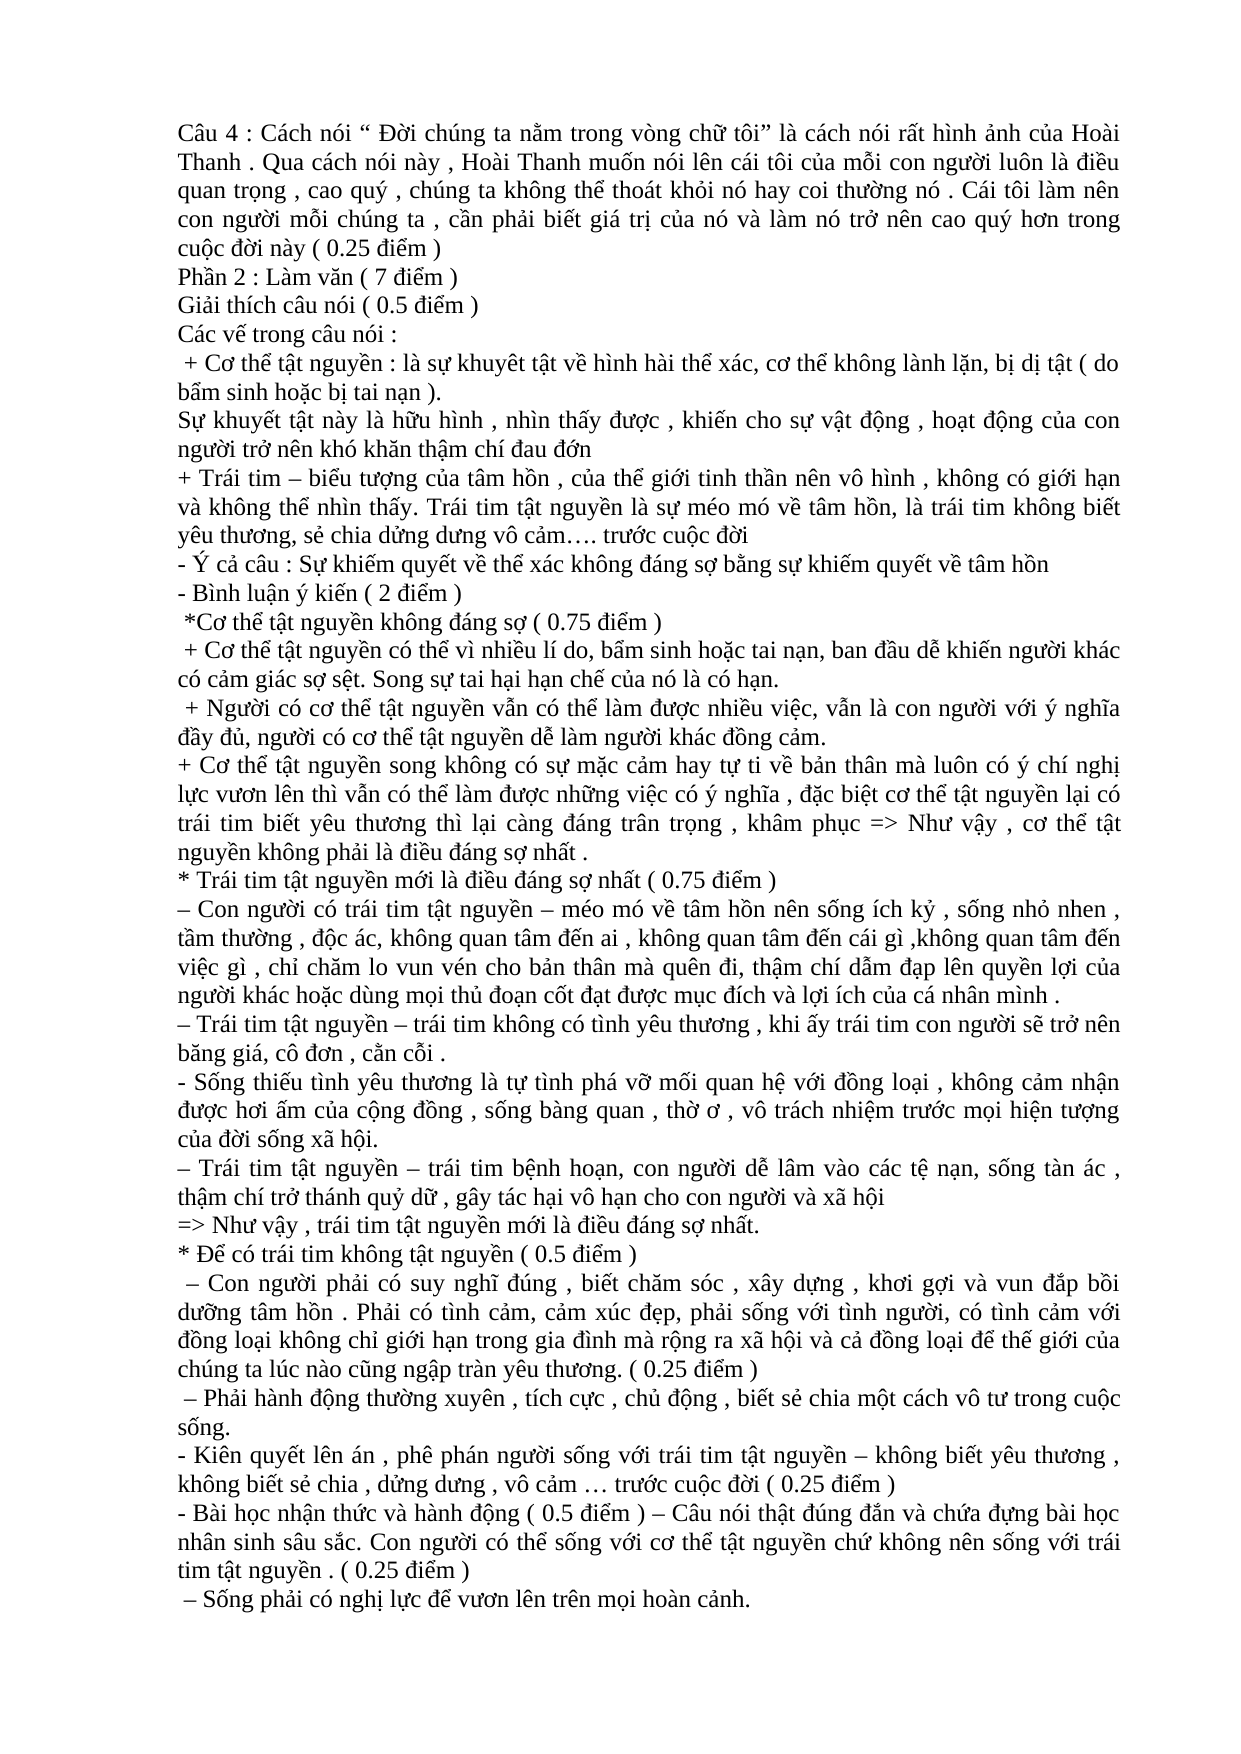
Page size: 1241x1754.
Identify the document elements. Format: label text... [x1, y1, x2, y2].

text * Để có trái tim không tật nguyền ( 0.5 điểm ) [177, 1239, 1122, 1268]
text – Con người phải có suy nghĩ đúng , biết chăm sóc , xây dựng , khơi gợi và vun đắp bồi dưỡng tâm hồn . Phải có tình cảm, cảm xúc đẹp, phải sống với tình người, có tình cảm với đồng loại không chỉ giới hạn trong gia đình mà rộng ra xã hội và cả đồng loại để thế giới của chúng ta lúc nào cũng ngập tràn yêu thương. ( 0.25 điểm ) [177, 1268, 1122, 1383]
text + Cơ thể tật nguyền song không có sự mặc cảm hay tự ti về bản thân mà luôn có ý chí nghị lực vươn lên thì vẫn có thể làm được những việc có ý nghĩa , đặc biệt cơ thể tật nguyền lại có trái tim biết yêu thương thì lại càng đáng trân trọng , khâm phục => Như vậy , cơ thể tật nguyền không phải là điều đáng sợ nhất . [177, 751, 1122, 866]
text – Trái tim tật nguyền – trái tim không có tình yêu thương , khi ấy trái tim con người sẽ trở nên băng giá, cô đơn , cằn cỗi . [177, 1009, 1122, 1067]
text – Con người có trái tim tật nguyền – méo mó về tâm hồn nên sống ích kỷ , sống nhỏ nhen , tầm thường , độc ác, không quan tâm đến ai , không quan tâm đến cái gì ,không quan tâm đến việc gì , chỉ chăm lo vun vén cho bản thân mà quên đi, thậm chí dẫm đạp lên quyền lợi của người khác hoặc dùng mọi thủ đoạn cốt đạt được mục đích và lợi ích của cá nhân mình . [177, 894, 1122, 1009]
text Giải thích câu nói ( 0.5 điểm ) [177, 291, 1122, 319]
text Phần 2 : Làm văn ( 7 điểm ) [177, 262, 1122, 291]
text - Sống thiếu tình yêu thương là tự tình phá vỡ mối quan hệ với đồng loại , không cảm nhận được hơi ấm của cộng đồng , sống bàng quan , thờ ơ , vô trách nhiệm trước mọi hiện tượng của đời sống xã hội. [177, 1067, 1122, 1153]
text - Kiên quyết lên án , phê phán người sống với trái tim tật nguyền – không biết yêu thương , không biết sẻ chia , dửng dưng , vô cảm … trước cuộc đời ( 0.25 điểm ) [177, 1441, 1122, 1498]
text – Trái tim tật nguyền – trái tim bệnh hoạn, con người dễ lâm vào các tệ nạn, sống tàn ác , thậm chí trở thánh quỷ dữ , gây tác hại vô hạn cho con người và xã hội [177, 1153, 1122, 1211]
text - Ý cả câu : Sự khiếm quyết về thể xác không đáng sợ bằng sự khiếm quyết về tâm hồn [177, 549, 1122, 578]
text *Cơ thể tật nguyền không đáng sợ ( 0.75 điểm ) [177, 607, 1122, 636]
text Câu 4 : Cách nói “ Đời chúng ta nằm trong vòng chữ tôi” là cách nói rất hình ảnh của Hoài Thanh . Qua cách nói này , Hoài Thanh muốn nói lên cái tôi của mỗi con người luôn là điều quan trọng , cao quý , chúng ta không thể thoát khỏi nó hay coi thường nó . Cái tôi làm nên con người mỗi chúng ta , cần phải biết giá trị của nó và làm nó trở nên cao quý hơn trong cuộc đời này ( 0.25 điểm ) [177, 118, 1122, 262]
text + Trái tim – biểu tượng của tâm hồn , của thể giới tinh thần nên vô hình , không có giới hạn và không thể nhìn thấy. Trái tim tật nguyền là sự méo mó về tâm hồn, là trái tim không biết yêu thương, sẻ chia dửng dưng vô cảm…. trước cuộc đời [177, 463, 1122, 549]
text Sự khuyết tật này là hữu hình , nhìn thấy được , khiến cho sự vật động , hoạt động của con người trở nên khó khăn thậm chí đau đớn [177, 406, 1122, 463]
text + Cơ thể tật nguyền có thể vì nhiều lí do, bẩm sinh hoặc tai nạn, ban đầu dễ khiến người khác có cảm giác sợ sệt. Song sự tai hại hạn chế của nó là có hạn. [177, 636, 1122, 693]
text - Bình luận ý kiến ( 2 điểm ) [177, 578, 1122, 607]
text * Trái tim tật nguyền mới là điều đáng sợ nhất ( 0.75 điểm ) [177, 866, 1122, 894]
text - Bài học nhận thức và hành động ( 0.5 điểm ) – Câu nói thật đúng đắn và chứa đựng bài học nhân sinh sâu sắc. Con người có thể sống với cơ thể tật nguyền chứ không nên sống với trái tim tật nguyền . ( 0.25 điểm ) [177, 1498, 1122, 1584]
text + Người có cơ thể tật nguyền vẫn có thể làm được nhiều việc, vẫn là con người với ý nghĩa đầy đủ, người có cơ thể tật nguyền dễ làm người khác đồng cảm. [177, 693, 1122, 751]
text – Phải hành động thường xuyên , tích cực , chủ động , biết sẻ chia một cách vô tư trong cuộc sống. [177, 1383, 1122, 1441]
text Các vế trong câu nói : [177, 319, 1122, 348]
text => Như vậy , trái tim tật nguyền mới là điều đáng sợ nhất. [177, 1211, 1122, 1239]
text – Sống phải có nghị lực để vươn lên trên mọi hoàn cảnh. [177, 1584, 1122, 1613]
text + Cơ thể tật nguyền : là sự khuyêt tật về hình hài thể xác, cơ thể không lành lặn, bị dị tật ( do bẩm sinh hoặc bị tai nạn ). [177, 348, 1122, 406]
